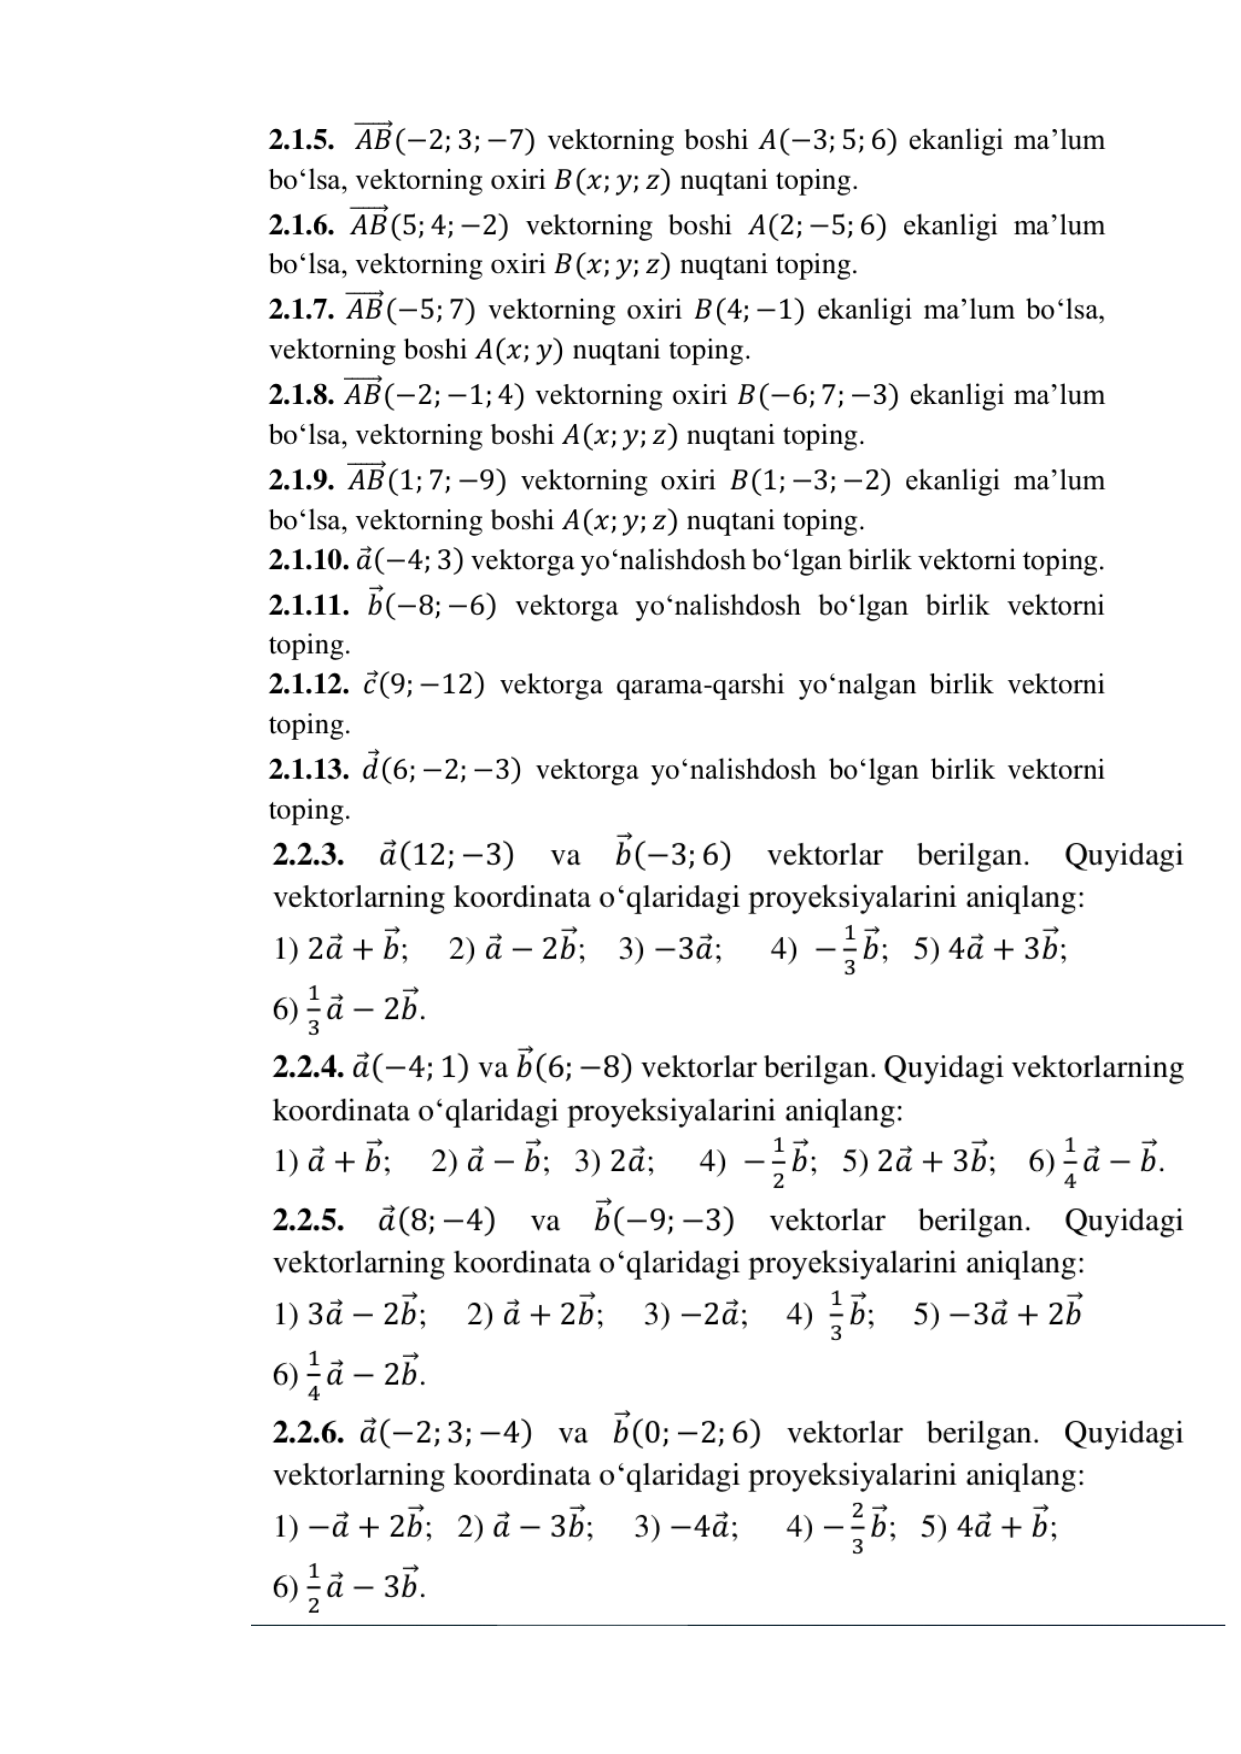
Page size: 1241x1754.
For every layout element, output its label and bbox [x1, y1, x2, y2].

picture [251, 118, 1226, 1626]
